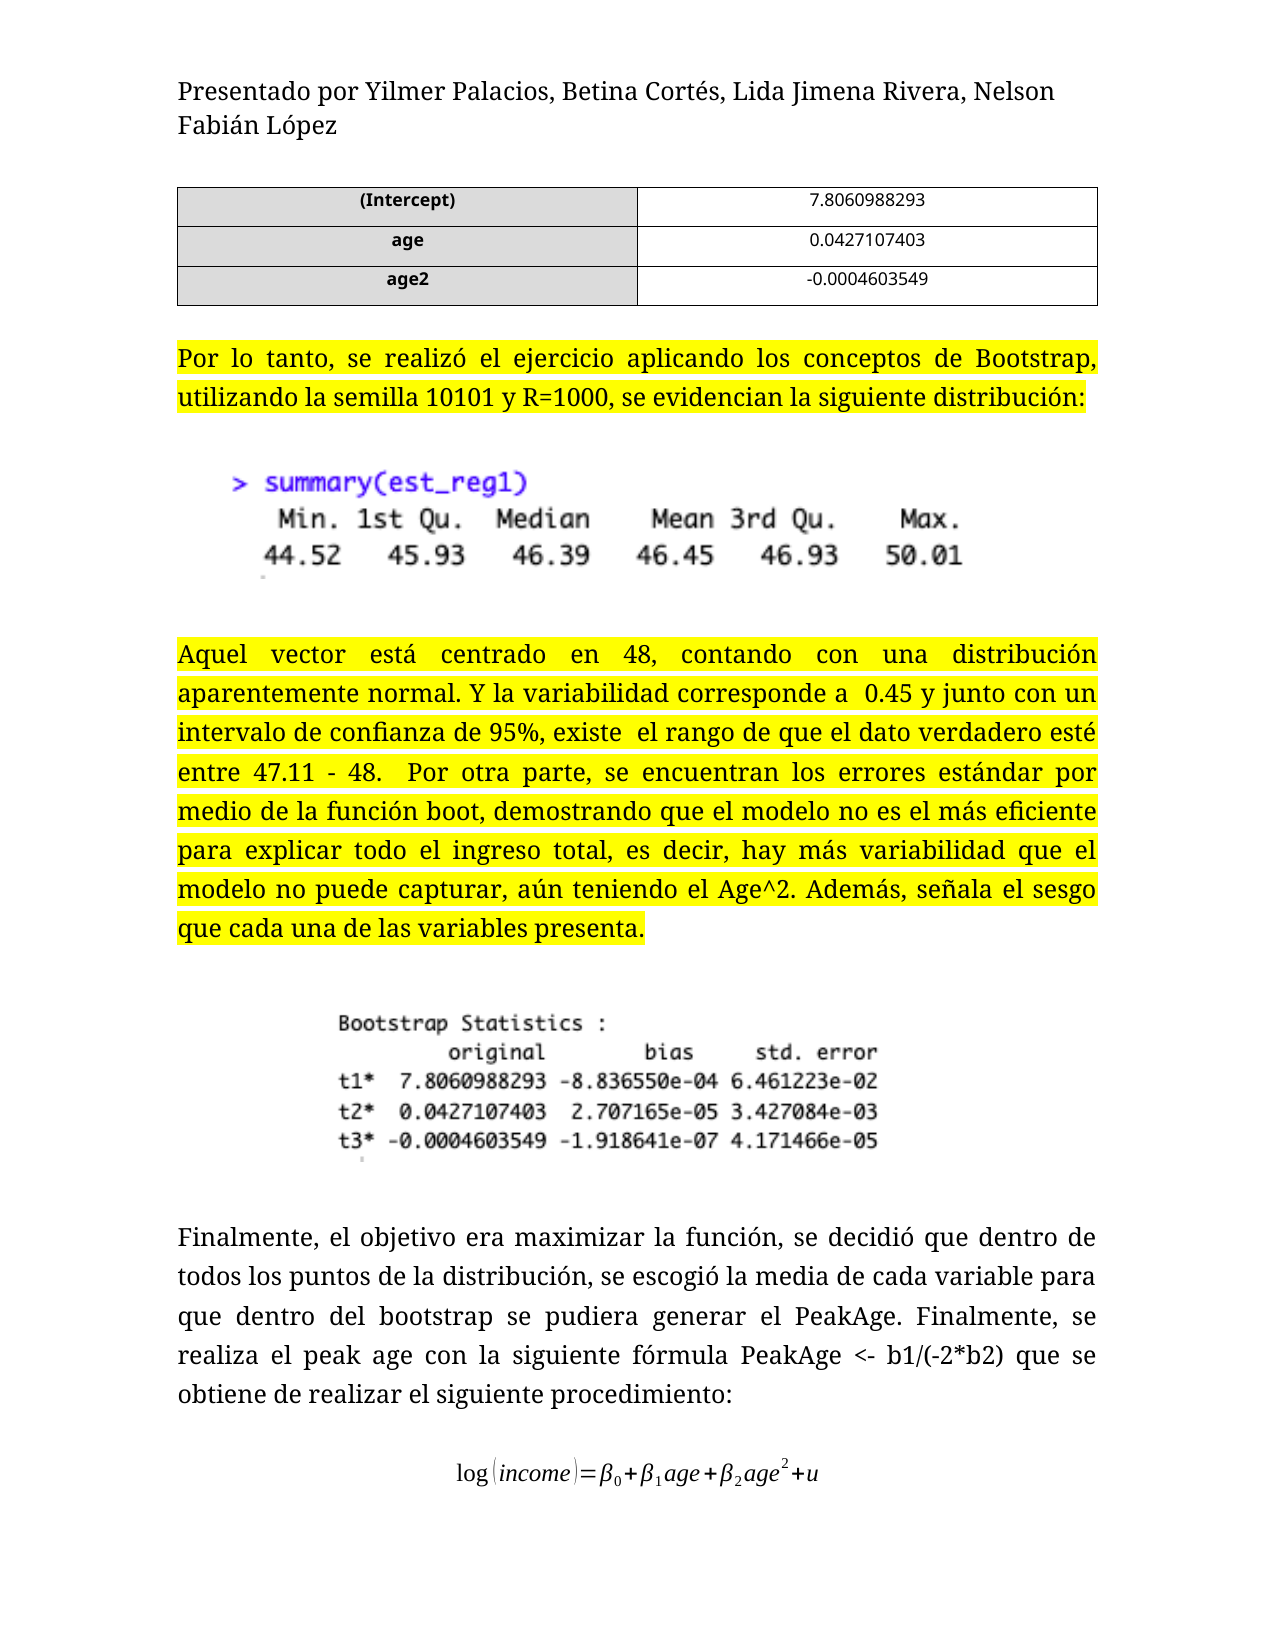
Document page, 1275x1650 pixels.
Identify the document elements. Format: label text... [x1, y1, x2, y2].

table_cell -0.0004603549 [638, 267, 1097, 305]
table_header (Intercept) [178, 188, 637, 226]
text Por lo tanto, se realizó el ejercicio aplicando los conceptos de Bootstrap, utilizando la semilla 10101 y R=1000, se evidencian la siguiente distribución: [177, 374, 1098, 413]
table_cell age [178, 227, 637, 266]
table_cell age2 [178, 267, 637, 305]
text Aquel vector está centrado en 48, contando con una distribución aparentemente normal. Y la variabilidad corresponde a 0.45 y junto con un intervalo de confianza de 95%, existe el rango de que el dato verdadero esté entre 47.11 - 48. Por otra parte, se encuentran los errores estándar por medio de la función boot, demostrando que el modelo no es el más eficiente para explicar todo el ingreso total, es decir, hay más variabilidad que el modelo no puede capturar, aún teniendo el Age^2. Además, señala el sesgo que cada una de las variables presenta. [177, 906, 1098, 945]
picture [227, 461, 1048, 579]
table_header 7.8060988293 [638, 188, 1097, 226]
table_cell 0.0427107403 [638, 227, 1097, 266]
picture [332, 989, 943, 1162]
